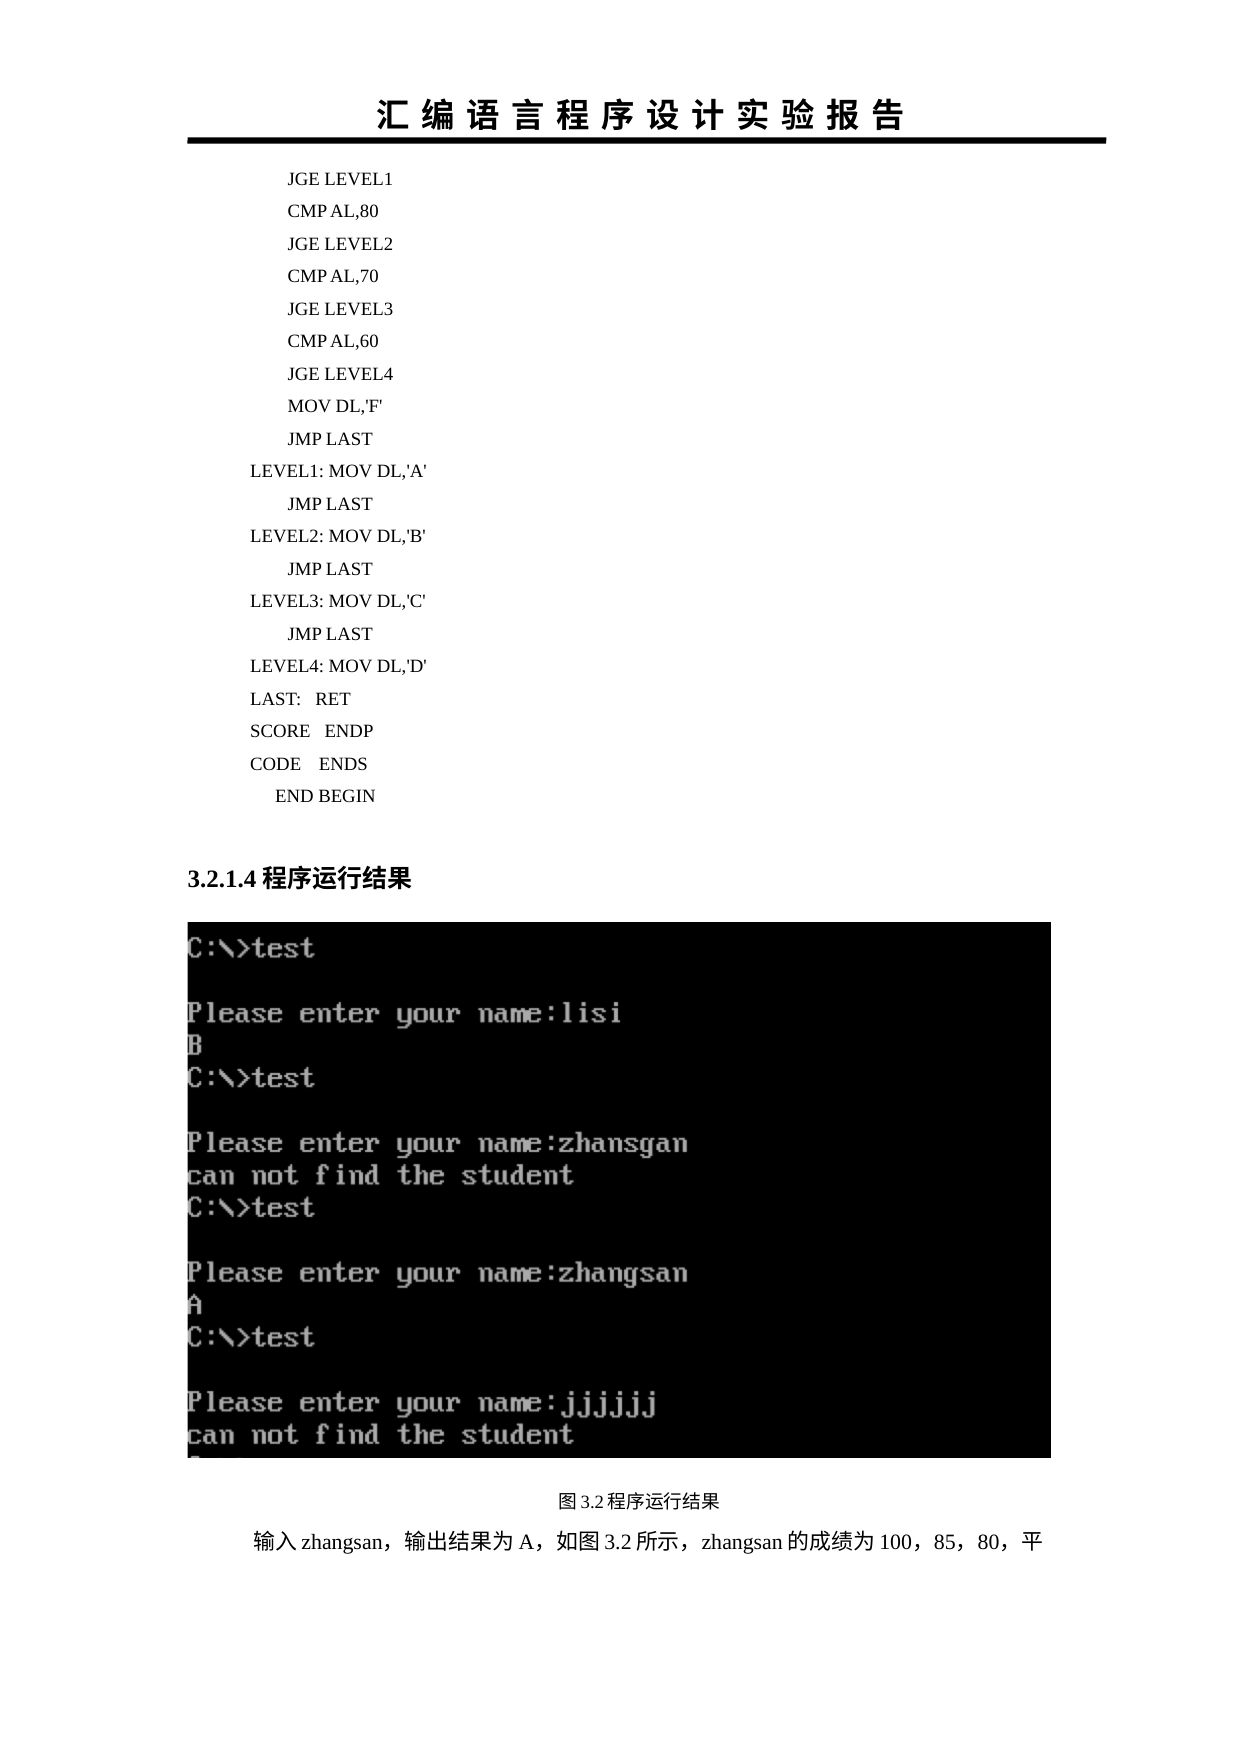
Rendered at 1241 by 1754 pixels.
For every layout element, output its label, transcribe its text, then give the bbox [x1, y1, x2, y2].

text JMP LAST [212, 422, 1028, 454]
text LEVEL4: MOV DL,'D' [212, 649, 1028, 682]
picture [187, 922, 1051, 1458]
text JGE LEVEL3 [212, 292, 1028, 324]
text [187, 1524, 1053, 1556]
text CMP AL,60 [212, 324, 1028, 357]
text MOV DL,'F' [212, 389, 1028, 422]
text JMP LAST [212, 552, 1028, 584]
text CMP AL,80 [212, 194, 1028, 227]
text 图3.2程序运行结果 [187, 1484, 1053, 1517]
text END BEGIN [212, 779, 1028, 812]
text JGE LEVEL4 [212, 357, 1028, 389]
text JMP LAST [212, 617, 1028, 649]
text LEVEL2: MOV DL,'B' [212, 519, 1028, 552]
text 3.2.1.4 程序运行结果 [187, 844, 1053, 909]
text SCORE ENDP [212, 714, 1028, 747]
text LEVEL1: MOV DL,'A' [212, 454, 1028, 487]
text JGE LEVEL2 [212, 227, 1028, 259]
text CODE ENDS [212, 747, 1028, 779]
text CMP AL,70 [212, 259, 1028, 292]
text LEVEL3: MOV DL,'C' [212, 584, 1028, 617]
text JMP LAST [212, 487, 1028, 519]
text LAST: RET [212, 682, 1028, 714]
text JGE LEVEL1 [212, 162, 1028, 194]
